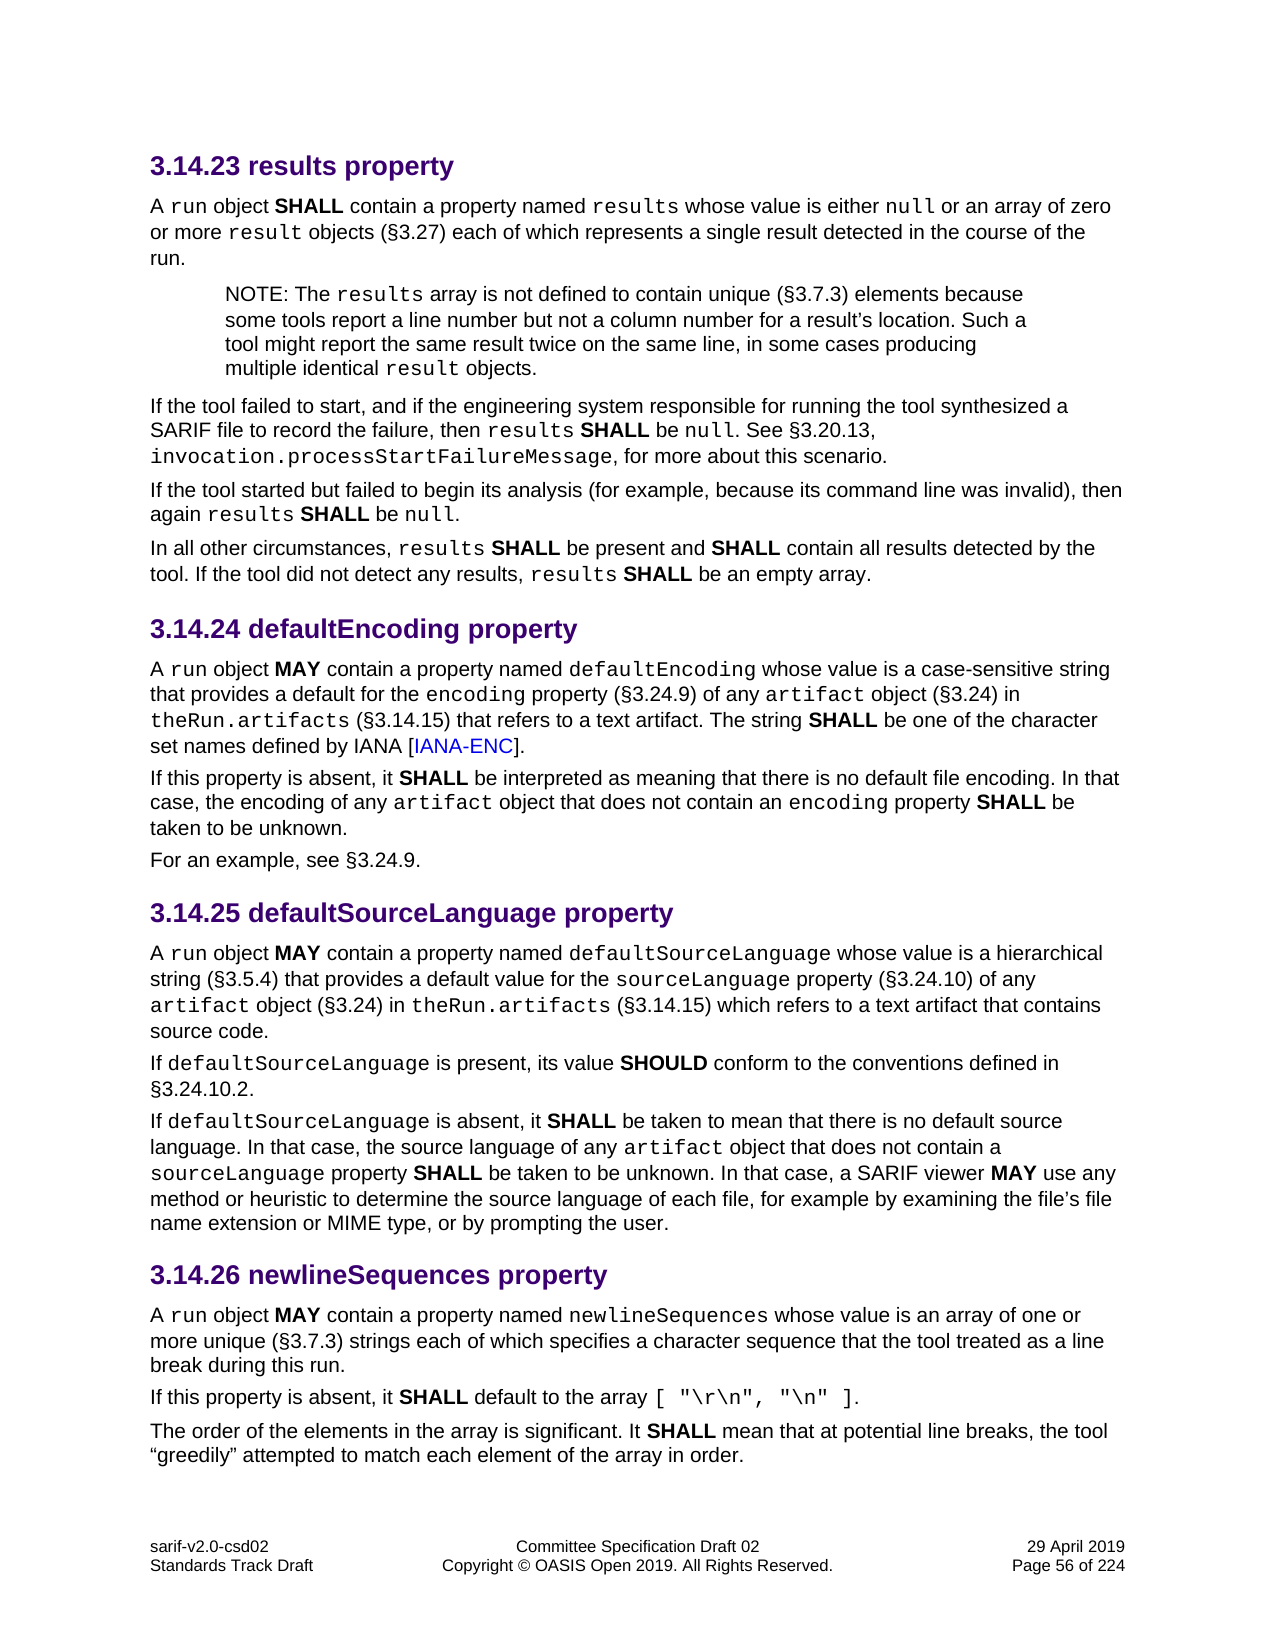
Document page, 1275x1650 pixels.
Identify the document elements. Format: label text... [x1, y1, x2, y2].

text A run object MAY contain a property named defaultSourceLanguage whose value is a hierarchical string (§3.5.4) that provides a default value for the sourceLanguage property (§3.24.10) of any artifact object (§3.24) in theRun.artifacts (§3.14.15) which refers to a text artifact that contains source code. [150, 941, 1125, 1042]
text If the tool started but failed to begin its analysis (for example, because its command line was invalid), then again results SHALL be null. [150, 478, 1125, 528]
text A run object MAY contain a property named newlineSequences whose value is an array of one or more unique (§3.7.3) strings each of which specifies a character sequence that the tool treated as a line break during this run. [150, 1303, 1125, 1377]
text For an example, see §3.24.9. [150, 848, 1125, 872]
subtitle defaultEncoding property [150, 613, 1125, 644]
text A run object MAY contain a property named defaultEncoding whose value is a case-sensitive string that provides a default for the encoding property (§3.24.9) of any artifact object (§3.24) in theRun.artifacts (§3.14.15) that refers to a text artifact. The string SHALL be one of the character set names defined by IANA [IANA-ENC]. [150, 656, 1125, 758]
subtitle results property [150, 150, 1125, 181]
text If the tool failed to start, and if the engineering system responsible for running the tool synthesized a SARIF file to record the failure, then results SHALL be null. See §3.20.13, invocation.processStartFailureMessage, for more about this scenario. [150, 394, 1125, 469]
text In all other circumstances, results SHALL be present and SHALL contain all results detected by the tool. If the tool did not detect any results, results SHALL be an empty array. [150, 536, 1125, 588]
subtitle newlineSequences property [150, 1259, 1125, 1291]
text If this property is absent, it SHALL be interpreted as meaning that there is no default file encoding. In that case, the encoding of any artifact object that does not contain an encoding property SHALL be taken to be unknown. [150, 766, 1125, 840]
text If defaultSourceLanguage is absent, it SHALL be taken to mean that there is no default source language. In that case, the source language of any artifact object that does not contain a sourceLanguage property SHALL be taken to be unknown. In that case, a SARIF viewer MAY use any method or heuristic to determine the source language of each file, for example by examining the file’s file name extension or MIME type, or by prompting the user. [150, 1109, 1125, 1234]
text If defaultSourceLanguage is present, its value SHOULD conform to the conventions defined in §3.24.10.2. [150, 1051, 1125, 1101]
text If this property is absent, it SHALL default to the array [ "\r\n", "\n" ]. [150, 1385, 1125, 1411]
text The order of the elements in the array is significant. It SHALL mean that at potential line breaks, the tool “greedily” attempted to match each element of the array in order. [150, 1419, 1125, 1467]
text A run object SHALL contain a property named results whose value is either null or an array of zero or more result objects (§3.27) each of which represents a single result detected in the course of the run. [150, 194, 1125, 269]
subtitle defaultSourceLanguage property [150, 897, 1125, 928]
